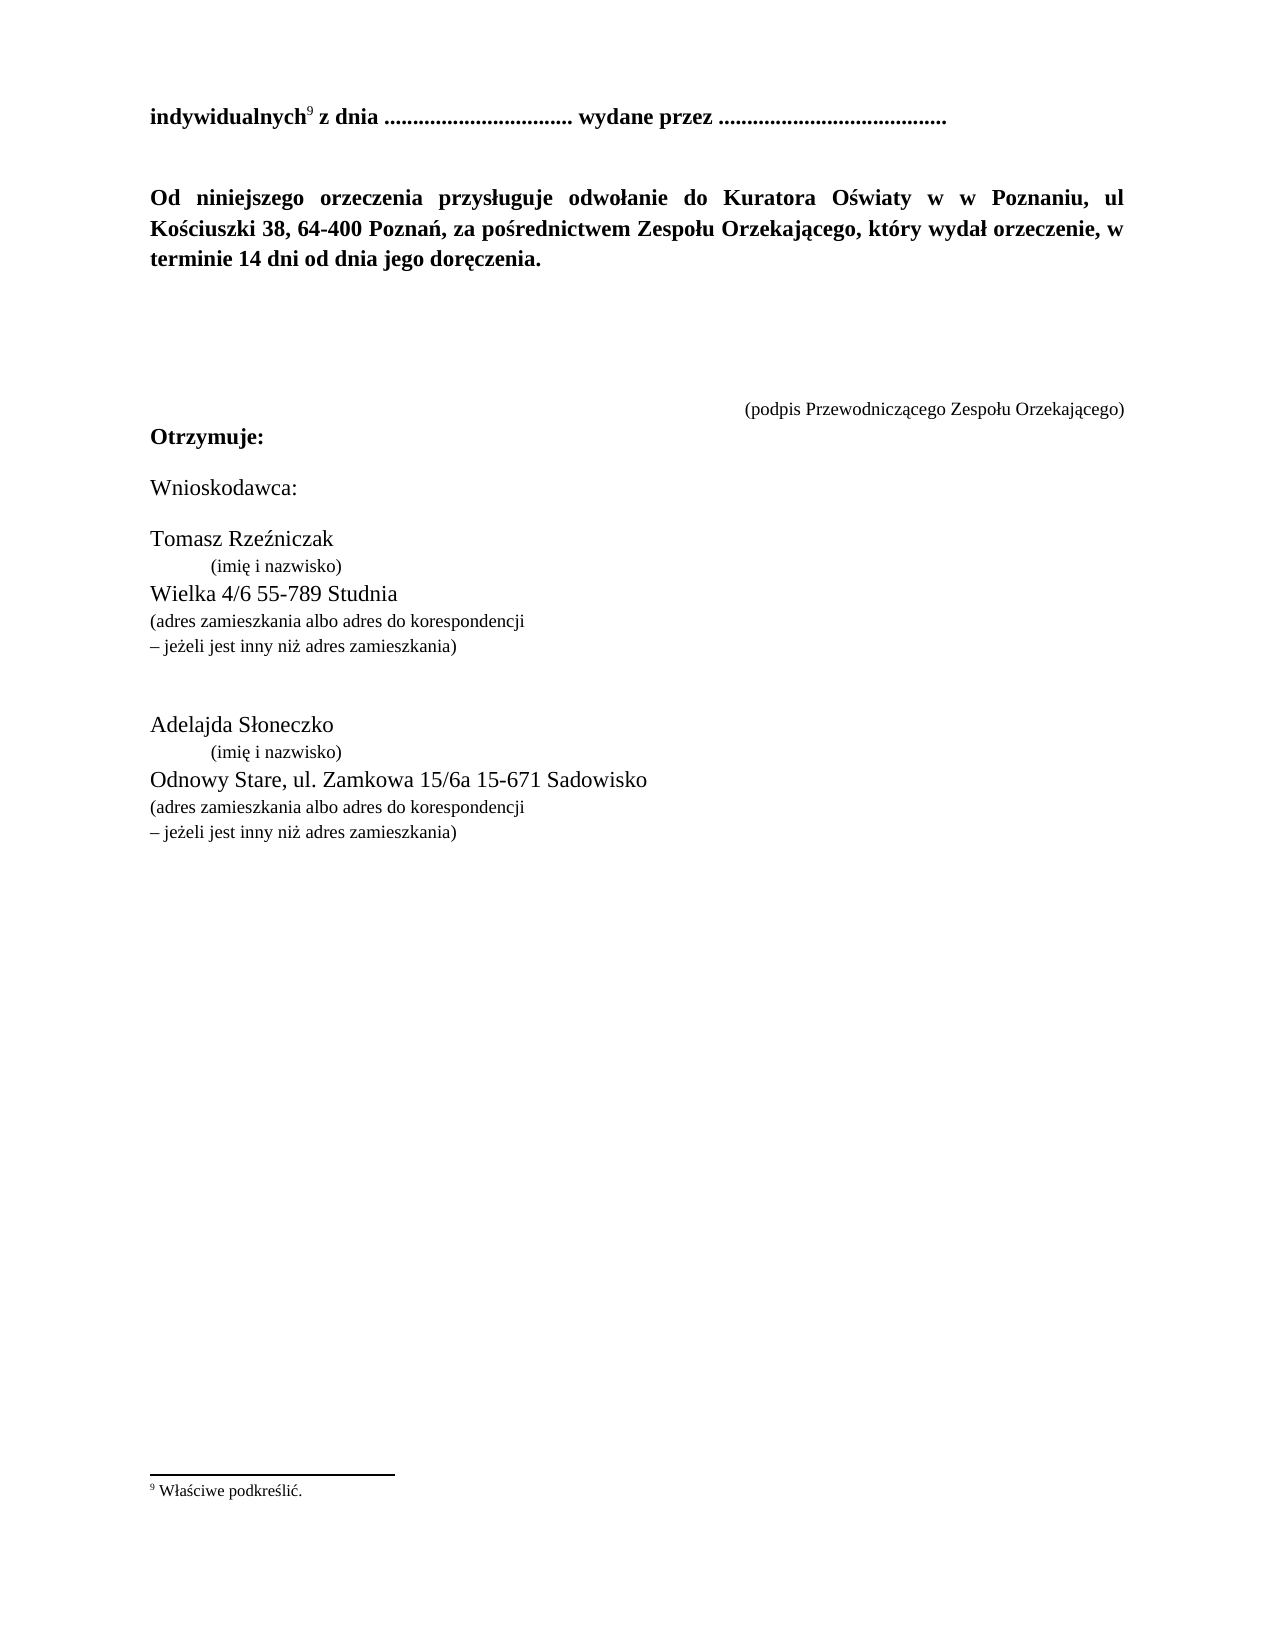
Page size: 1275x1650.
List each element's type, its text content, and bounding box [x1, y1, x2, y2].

subtitle (adres zamieszkania albo adres do korespondencji [150, 796, 1125, 817]
subtitle (adres zamieszkania albo adres do korespondencji [150, 610, 1125, 632]
text Adelajda Słoneczko [150, 711, 1125, 737]
subtitle (podpis Przewodniczącego Zespołu Orzekającego) [150, 398, 1125, 419]
subtitle – jeżeli jest inny niż adres zamieszkania) [150, 635, 1125, 656]
subtitle – jeżeli jest inny niż adres zamieszkania) [150, 821, 1125, 842]
text Od niniejszego orzeczenia przysługuje odwołanie do Kuratora Oświaty w w Poznaniu, ul Kościuszki 38, 64-400 Poznań, za pośrednictwem Zespołu Orzekającego, który wydał orzeczenie, w terminie 14 dni od dnia jego doręczenia. [150, 184, 1125, 271]
text Tomasz Rzeźniczak [150, 525, 1125, 551]
subtitle (imię i nazwisko) [150, 741, 1125, 762]
text Odnowy Stare, ul. Zamkowa 15/6a 15-671 Sadowisko [150, 766, 1125, 792]
text indywidualnych z dnia ................................. wydane przez ........................................ [150, 103, 1125, 129]
text Otrzymuje: [150, 423, 1125, 449]
subtitle (imię i nazwisko) [150, 555, 1125, 577]
text Wnioskodawca: [150, 474, 1125, 500]
text Wielka 4/6 55-789 Studnia [150, 580, 1125, 606]
